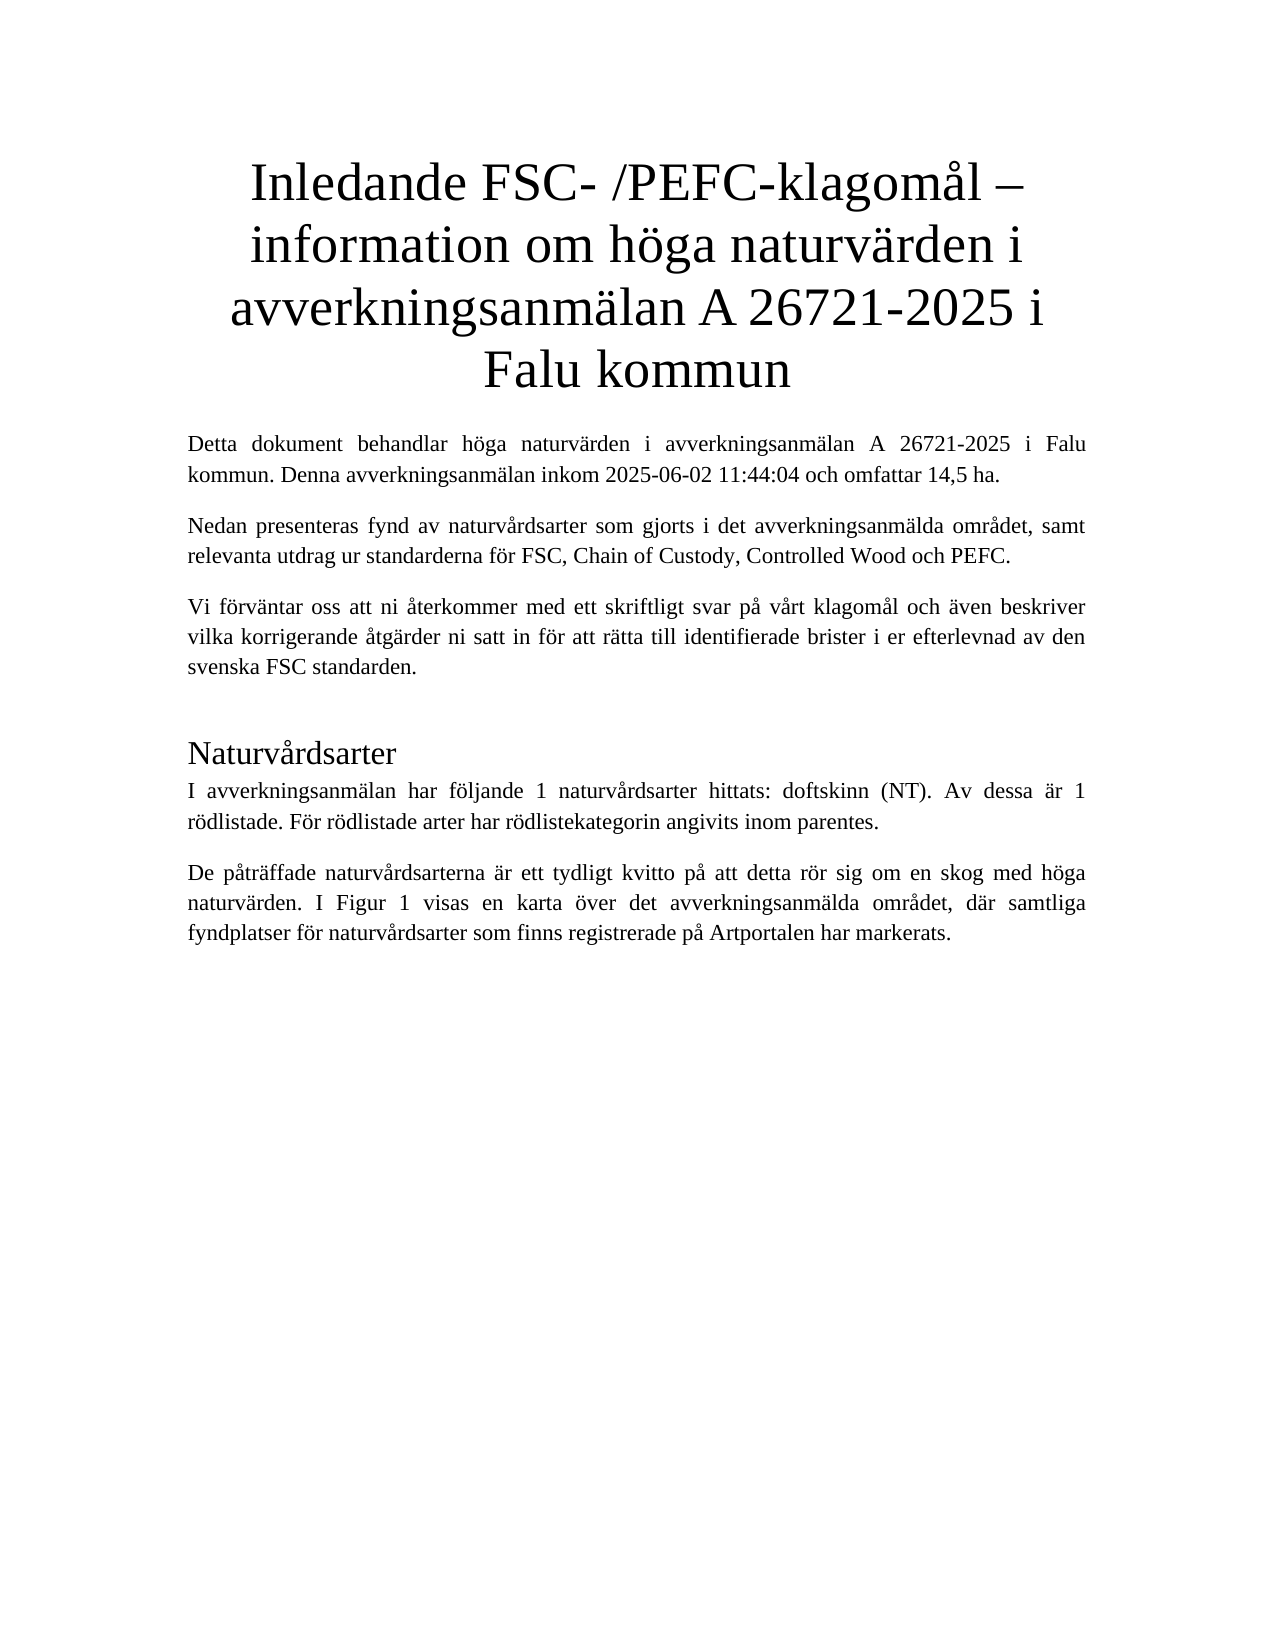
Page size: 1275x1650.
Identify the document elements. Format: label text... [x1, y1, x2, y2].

text De påträffade naturvårdsarterna är ett tydligt kvitto på att detta rör sig om en skog med höga naturvärden. I Figur 1 visas en karta över det avverkningsanmälda området, där samtliga fyndplatser för naturvårdsarter som finns registrerade på Artportalen har markerats. [187, 859, 1087, 946]
subtitle Naturvårdsarter [187, 733, 1087, 772]
text Nedan presenteras fynd av naturvårdsarter som gjorts i det avverkningsanmälda området, samt relevanta utdrag ur standarderna för FSC, Chain of Custody, Controlled Wood och PEFC. [187, 512, 1087, 568]
text I avverkningsanmälan har följande 1 naturvårdsarter hittats: doftskinn (NT). Av dessa är 1 rödlistade. För rödlistade arter har rödlistekategorin angivits inom parentes. [187, 778, 1087, 834]
text Detta dokument behandlar höga naturvärden i avverkningsanmälan A 26721-2025 i Falu kommun. Denna avverkningsanmälan inkom 2025-06-02 11:44:04 och omfattar 14,5 ha. [187, 430, 1087, 487]
text Vi förväntar oss att ni återkommer med ett skriftligt svar på vårt klagomål och även beskriver vilka korrigerande åtgärder ni satt in för att rätta till identifierade brister i er efterlevnad av den svenska FSC standarden. [187, 593, 1087, 680]
title Inledande FSC- /PEFC-klagomål – information om höga naturvärden i avverkningsanmälan A 26721-2025 i Falu kommun [187, 150, 1087, 399]
